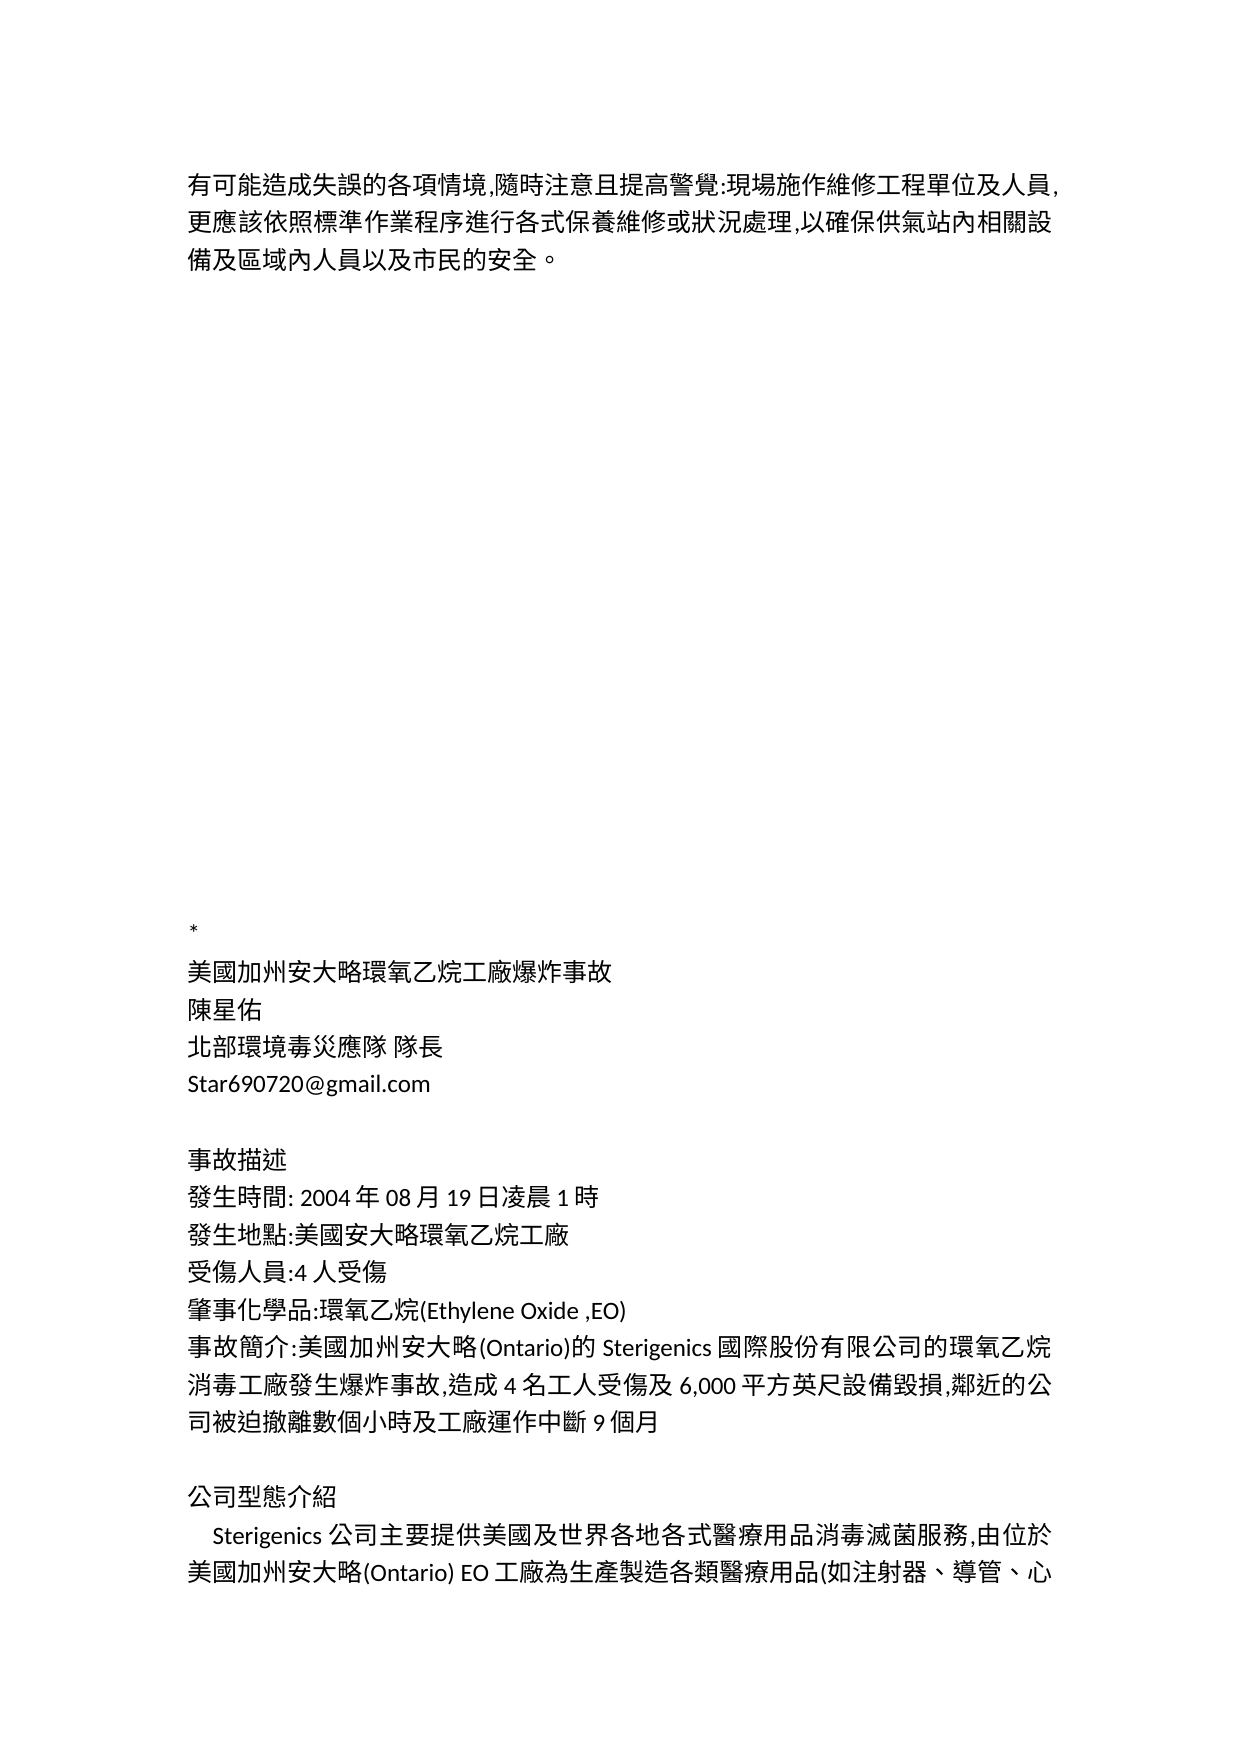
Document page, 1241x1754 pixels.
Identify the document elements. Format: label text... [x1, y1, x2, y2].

text 受傷人員:4人受傷 [187, 1252, 1053, 1289]
text 陳星佑 [187, 989, 1053, 1027]
text 發生地點:美國安大略環氧乙烷工廠 [187, 1214, 1053, 1252]
text Star690720@gmail.com [187, 1064, 1053, 1102]
text * [187, 914, 1053, 952]
text 發生時間: 2004年08月19日凌晨1時 [187, 1177, 1053, 1214]
text 美國加州安大略環氧乙烷工廠爆炸事故 [187, 952, 1053, 989]
text 肇事化學品:環氧乙烷(Ethylene Oxide ,EO) [187, 1289, 1053, 1327]
text 事故描述 [187, 1139, 1053, 1177]
text 北部環境毒災應隊 隊長 [187, 1027, 1053, 1064]
text 事故簡介:美國加州安大略(Ontario)的Sterigenics國際股份有限公司的環氧乙烷消毒工廠發生爆炸事故,造成4名工人受傷及6,000平方英尺設備毀損,鄰近的公司被迫撤離數個小時及工廠運作中斷9個月 [187, 1327, 1053, 1439]
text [187, 1514, 1053, 1589]
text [187, 164, 1053, 277]
text 公司型態介紹 [187, 1477, 1053, 1514]
